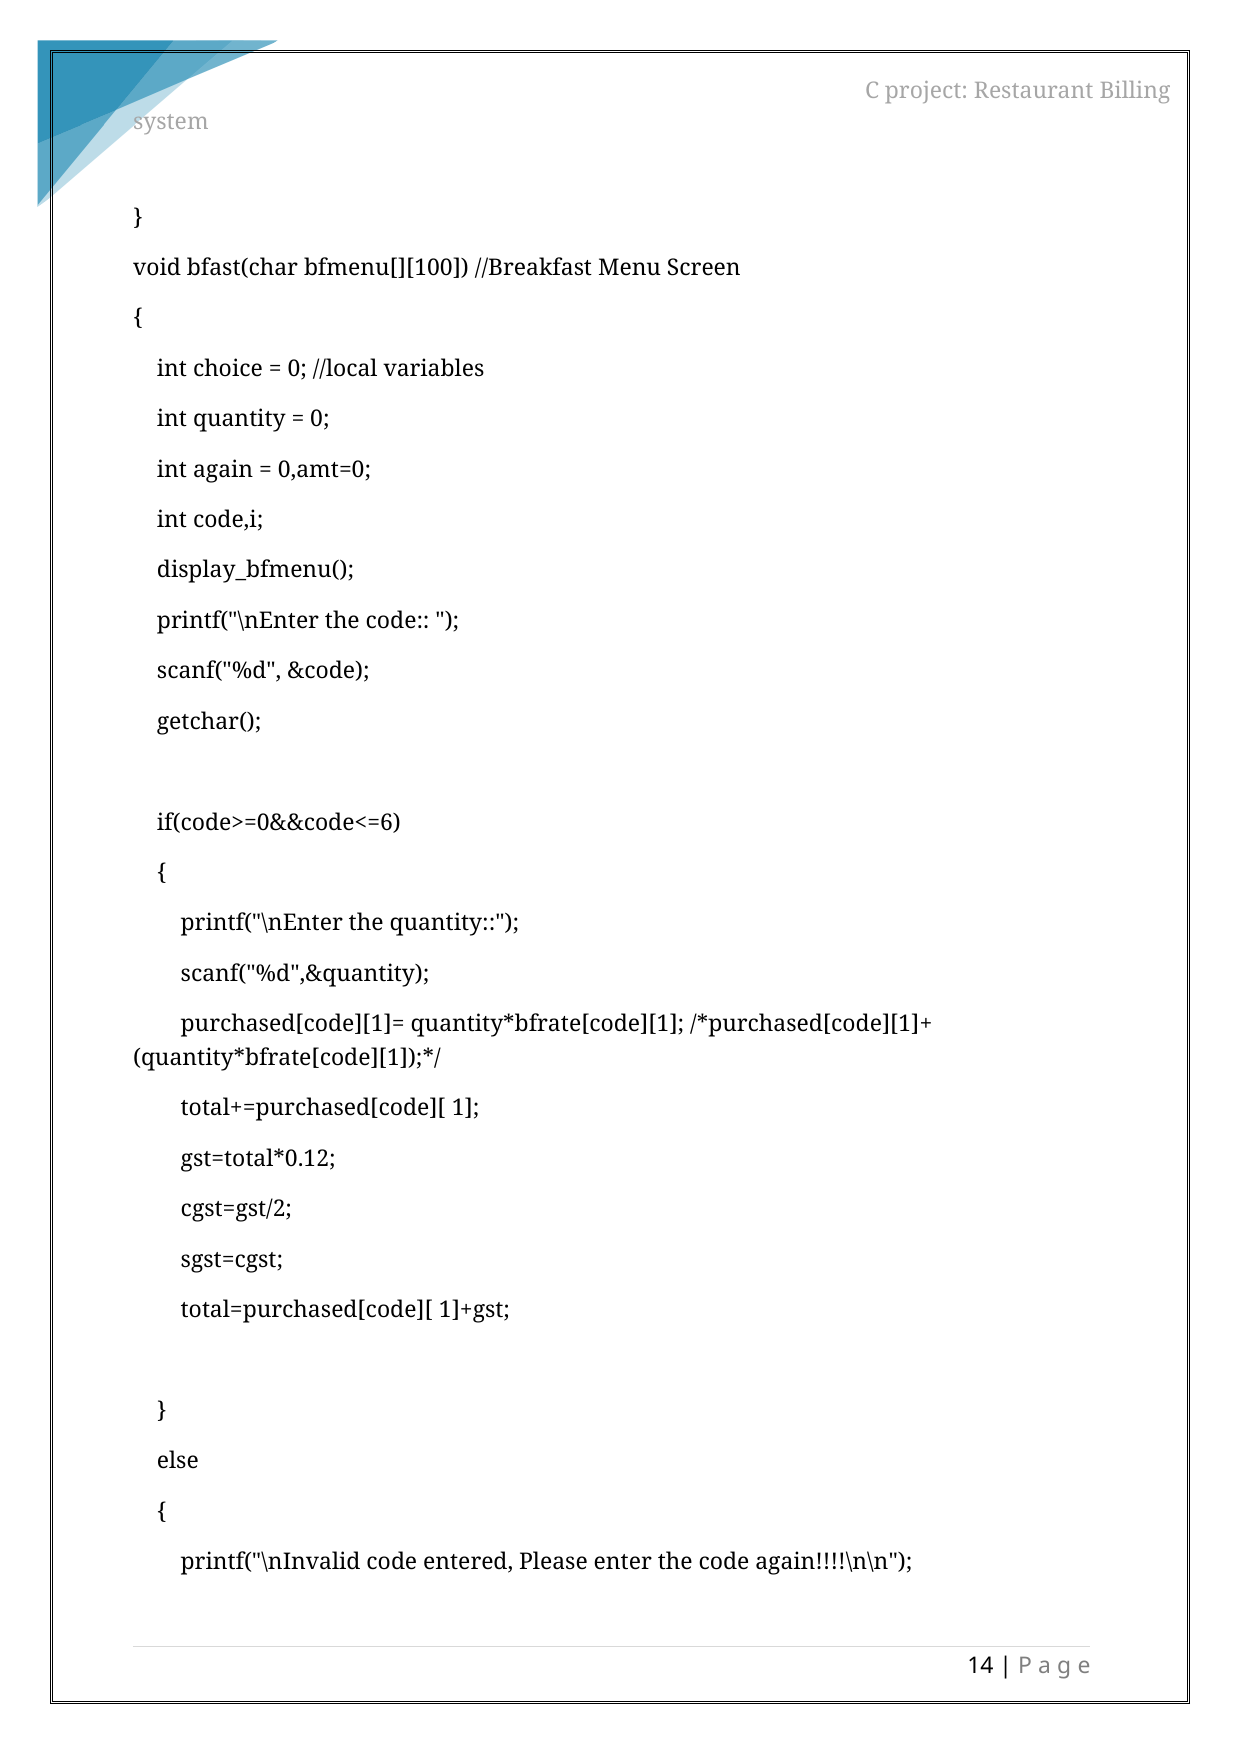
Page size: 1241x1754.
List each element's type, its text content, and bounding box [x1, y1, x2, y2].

text display_bfmenu(); [133, 553, 1090, 584]
text scanf("%d",&quantity); [133, 957, 1090, 988]
picture [51, 51, 279, 209]
text purchased[code][1]= quantity*bfrate[code][1]; /*purchased[code][1]+ (quantity*bfrate[code][1]);*/ [133, 1007, 1090, 1072]
text cgst=gst/2; [133, 1192, 1090, 1223]
text gst=total*0.12; [133, 1142, 1090, 1173]
text { [133, 301, 1090, 332]
text printf("\nInvalid code entered, Please enter the code again!!!!\n\n"); [133, 1545, 1090, 1576]
text total+=purchased[code][ 1]; [133, 1091, 1090, 1122]
text { [133, 856, 1090, 887]
text int again = 0,amt=0; [133, 452, 1090, 484]
picture [53, 53, 279, 209]
picture [37, 40, 279, 209]
text if(code>=0&&code<=6) [133, 805, 1090, 837]
text printf("\nEnter the code:: "); [133, 604, 1090, 635]
text { [133, 1494, 1090, 1526]
text } [133, 200, 1090, 232]
text int choice = 0; //local variables [133, 352, 1090, 383]
text int code,i; [133, 503, 1090, 534]
text getchar(); [133, 704, 1090, 736]
text else [133, 1444, 1090, 1475]
text int quantity = 0; [133, 402, 1090, 433]
text scanf("%d", &code); [133, 654, 1090, 685]
text } [133, 1394, 1090, 1425]
text printf("\nEnter the quantity::"); [133, 906, 1090, 937]
text sgst=cgst; [133, 1242, 1090, 1274]
text void bfast(char bfmenu[][100]) //Breakfast Menu Screen [133, 251, 1090, 282]
text total=purchased[code][ 1]+gst; [133, 1293, 1090, 1324]
